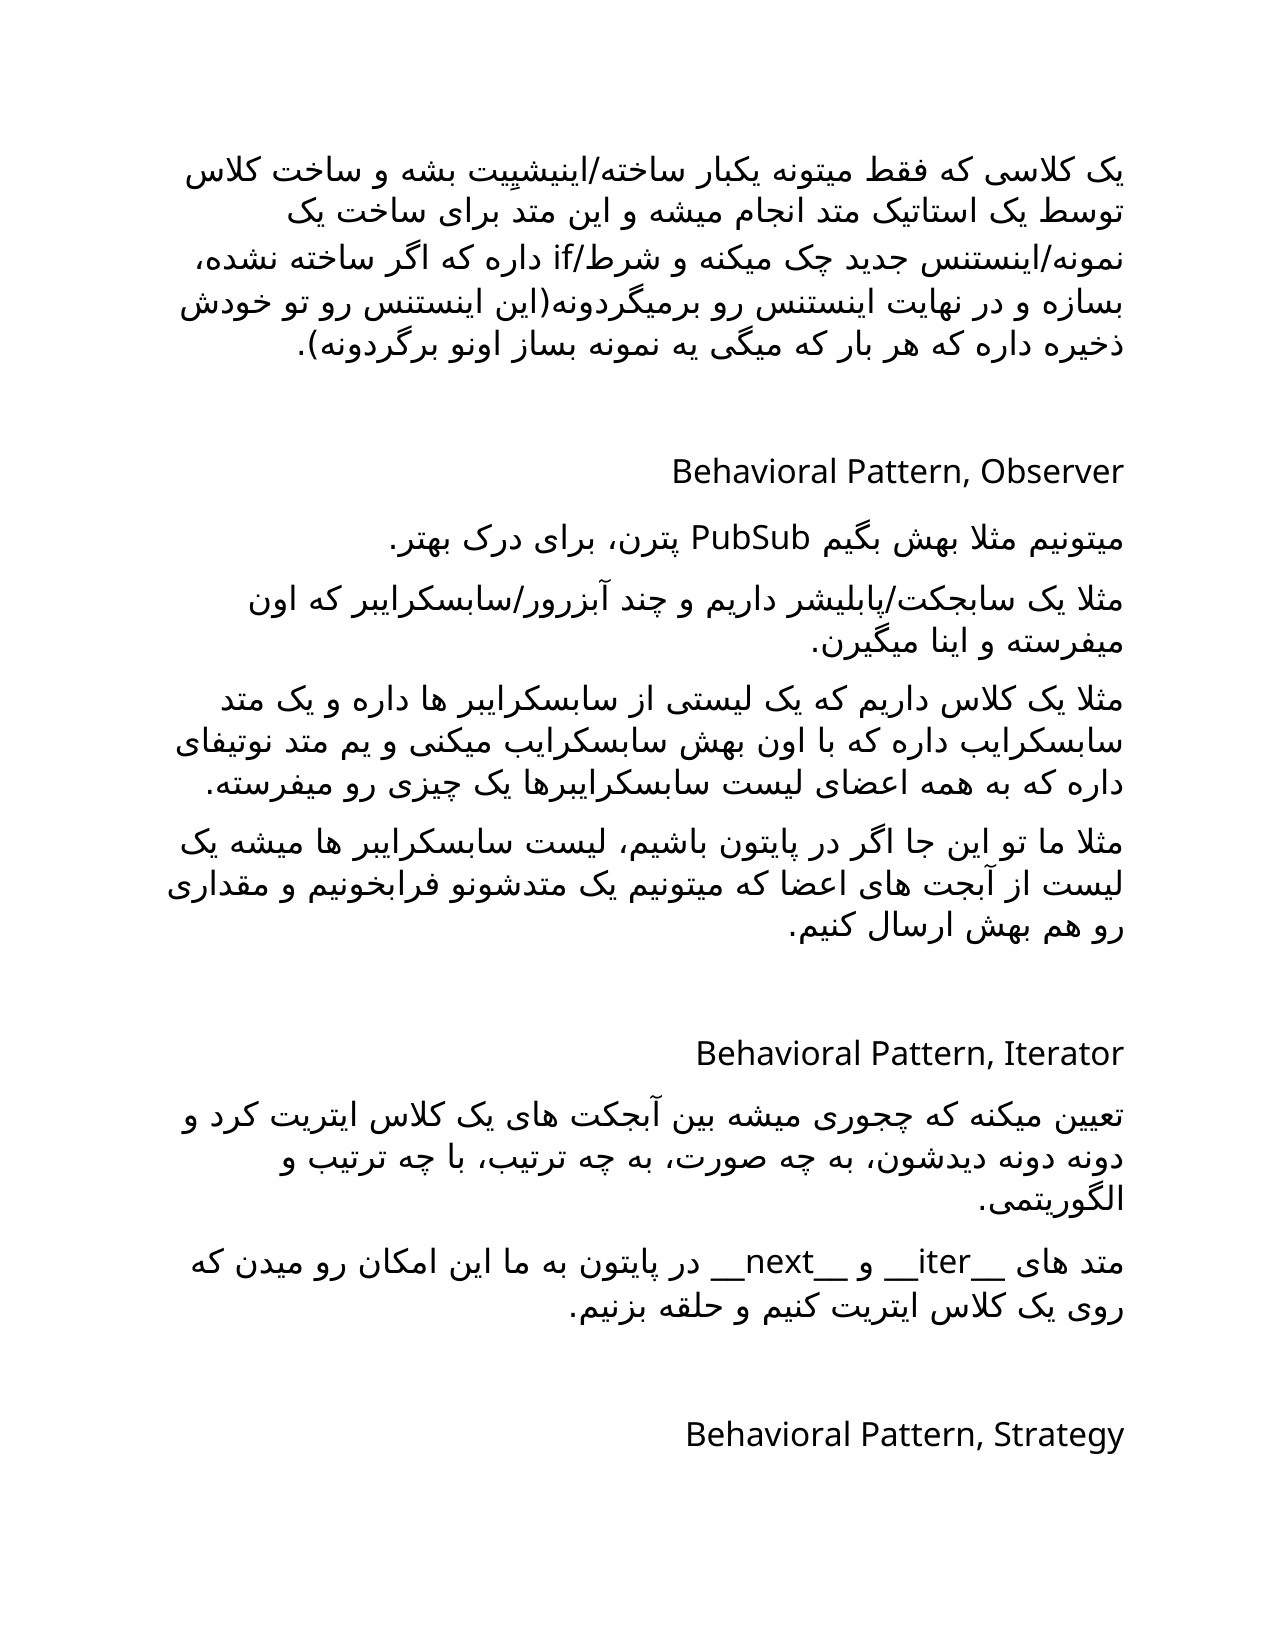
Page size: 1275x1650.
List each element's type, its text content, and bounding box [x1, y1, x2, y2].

text Behavioral Pattern, Strategy [150, 1411, 1125, 1456]
text Behavioral Pattern, Observer [150, 448, 1125, 494]
text مثلا یک کلاس داریم که یک لیستی از سابسکرایبر ها داره و یک متد سابسکرایب داره که با اون بهش سابسکرایب میکنی و یم متد نوتیفای داره که به همه اعضای لیست سابسکرایبرها یک چیزی رو میفرسته. [150, 680, 1125, 802]
text میتونیم مثلا بهش بگیم PubSub پترن، برای درک بهتر. [150, 514, 1125, 559]
text تعیین میکنه که چجوری میشه بین آبجکت های یک کلاس ایتریت کرد و دونه دونه دیدشون، به چه صورت، به چه ترتیب، با چه ترتیب و الگوریتمی. [150, 1096, 1125, 1218]
text متد های __iter__ و __next__ در پایتون به ما این امکان رو میدن که روی یک کلاس ایتریت کنیم و حلقه بزنیم. [150, 1238, 1125, 1325]
text Behavioral Pattern, Iterator [150, 1030, 1125, 1076]
text مثلا یک سابجکت/پابلیشر داریم و چند آبزرور/سابسکرایبر که اون میفرسته و اینا میگیرن. [150, 579, 1125, 660]
text یک کلاسی که فقط میتونه یکبار ساخته/اینیشیِیت بشه و ساخت کلاس توسط یک استاتیک متد انجام میشه و این متد برای ساخت یک نمونه/اینستنس جدید چک میکنه و شرط/if داره که اگر ساخته نشده، بسازه و در نهایت اینستنس رو برمیگردونه(این اینستنس رو تو خودش ذخیره داره که هر بار که میگی یه نمونه بساز اونو برگردونه). [150, 150, 1125, 363]
text مثلا ما تو این جا اگر در پایتون باشیم، لیست سابسکرایبر ها میشه یک لیست از آبجت های اعضا که میتونیم یک متدشونو فرابخونیم و مقداری رو هم بهش ارسال کنیم. [150, 822, 1125, 945]
